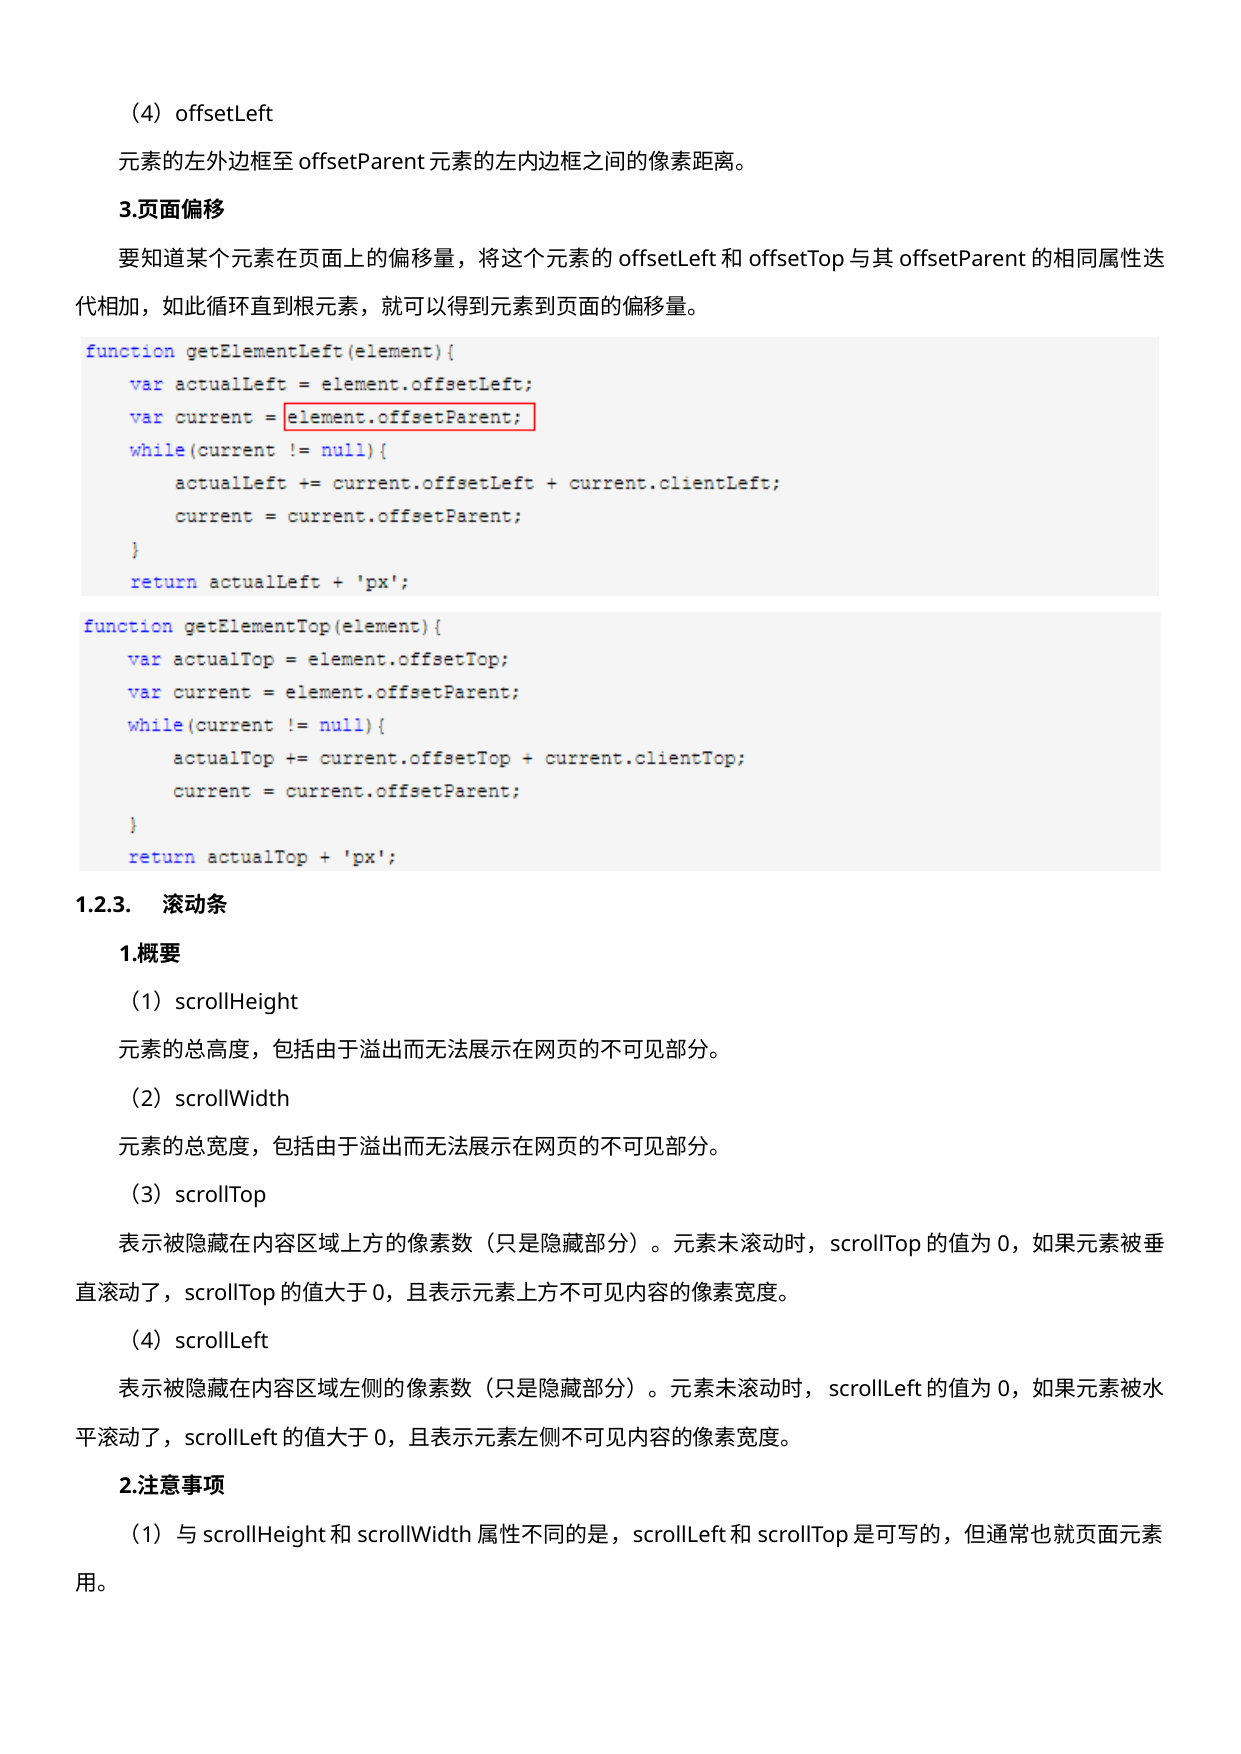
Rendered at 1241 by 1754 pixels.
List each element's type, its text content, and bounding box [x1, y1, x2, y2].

text （4）scrollLeft [75, 1322, 1165, 1355]
text 表示被隐藏在内容区域上方的像素数（只是隐藏部分）。元素未滚动时，scrollTop的值为0，如果元素被垂直滚动了，scrollTop的值大于0，且表示元素上方不可见内容的像素宽度。 [75, 1225, 1165, 1307]
text 元素的总高度，包括由于溢出而无法展示在网页的不可见部分。 [75, 1032, 1165, 1064]
picture [81, 337, 1159, 596]
text （2）scrollWidth [75, 1080, 1165, 1113]
text （1）与scrollHeight和scrollWidth属性不同的是，scrollLeft和scrollTop是可写的，但通常也就页面元素用。 [75, 1516, 1165, 1597]
picture [79, 612, 1161, 871]
text （4）offsetLeft [75, 95, 1165, 128]
text 元素的左外边框至offsetParent元素的左内边框之间的像素距离。 [75, 143, 1165, 176]
text 1.概要 [75, 935, 1165, 968]
text 表示被隐藏在内容区域左侧的像素数（只是隐藏部分）。元素未滚动时，scrollLeft的值为0，如果元素被水平滚动了，scrollLeft的值大于0，且表示元素左侧不可见内容的像素宽度。 [75, 1371, 1165, 1452]
text 2.注意事项 [75, 1468, 1165, 1500]
text 3.页面偏移 [75, 192, 1165, 224]
text （3）scrollTop [75, 1177, 1165, 1209]
text 滚动条 [75, 887, 1165, 919]
text （1）scrollHeight [75, 984, 1165, 1016]
text 要知道某个元素在页面上的偏移量，将这个元素的offsetLeft和offsetTop与其offsetParent的相同属性迭代相加，如此循环直到根元素，就可以得到元素到页面的偏移量。 [75, 240, 1165, 321]
text 元素的总宽度，包括由于溢出而无法展示在网页的不可见部分。 [75, 1129, 1165, 1161]
